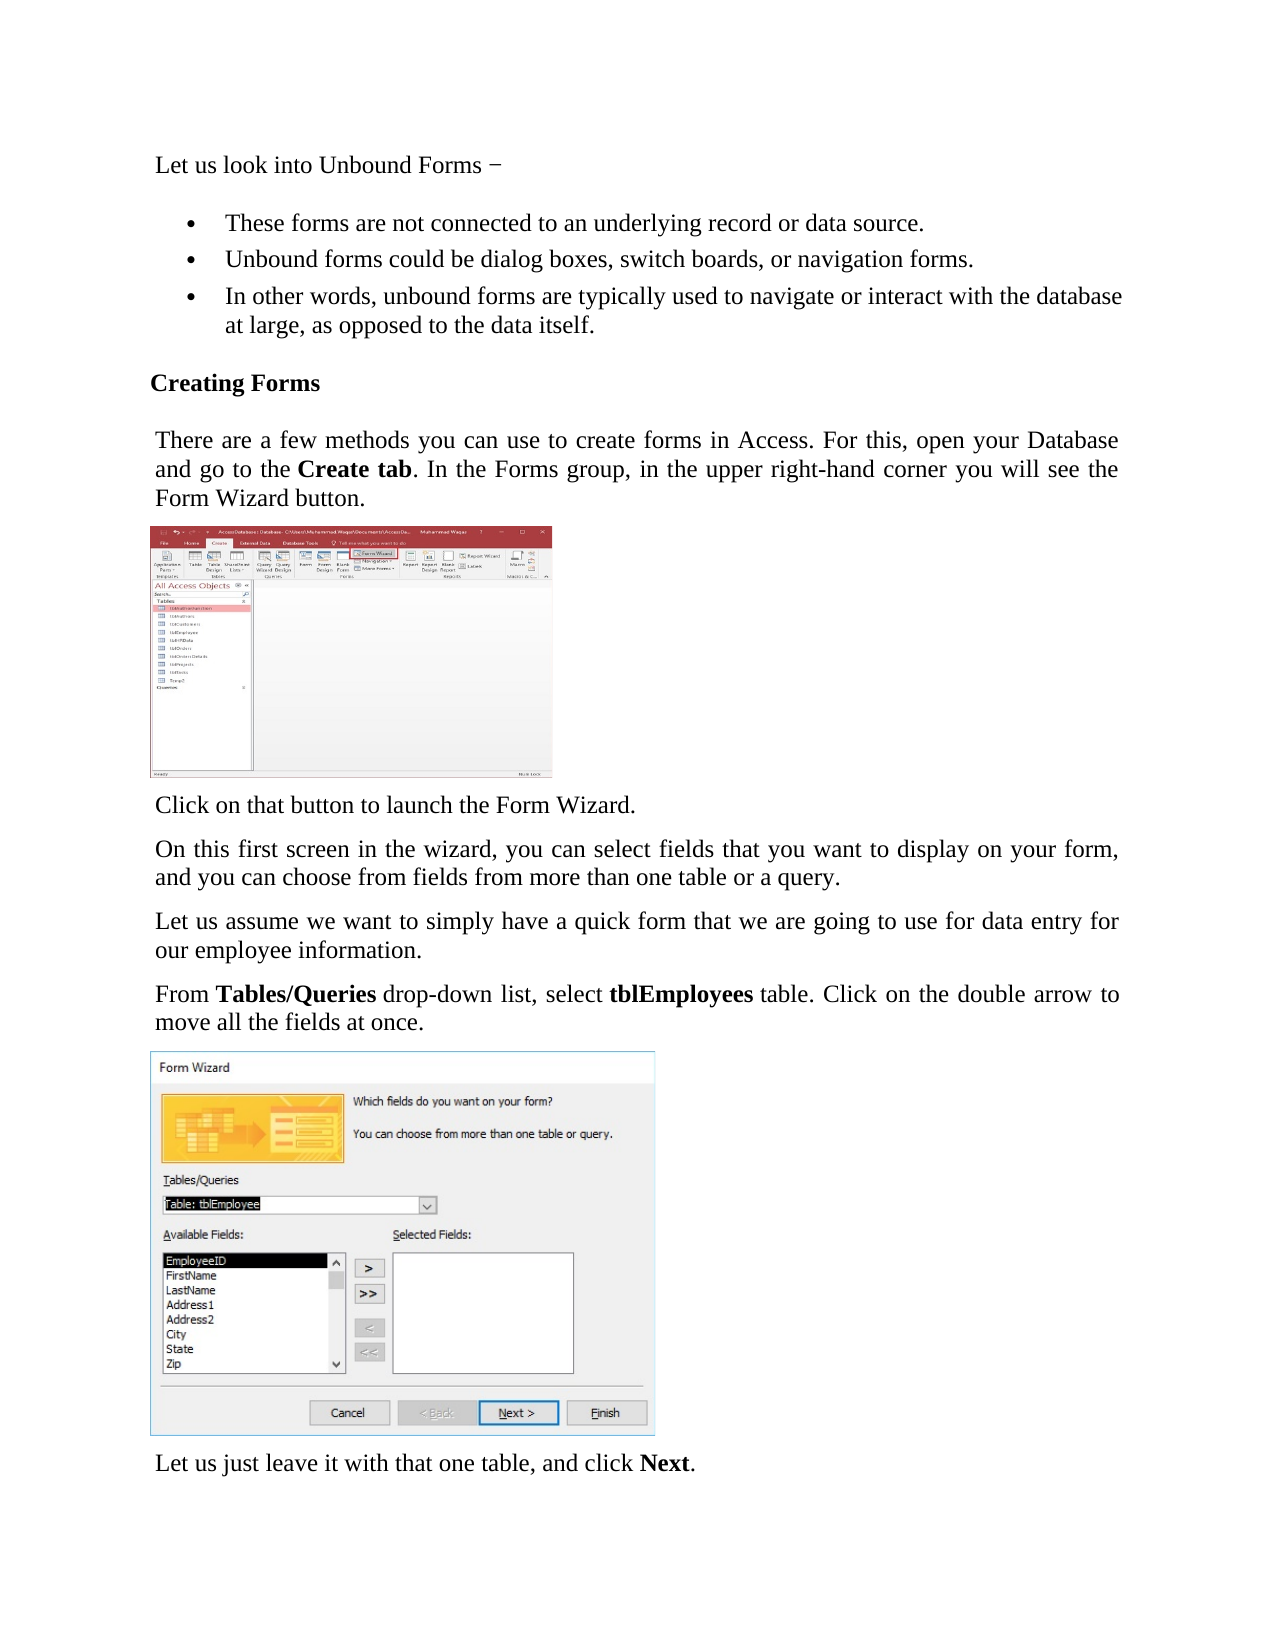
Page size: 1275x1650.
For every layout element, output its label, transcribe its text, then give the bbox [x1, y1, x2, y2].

list In other words, unbound forms are typically used to navigate or interact with the database at large, as opposed to the data itself. [187, 281, 1125, 338]
text Let us assume we want to simply have a quick form that we are going to use for data entry for our employee information. [155, 906, 1120, 964]
text On this first screen in the wizard, you can select fields that you want to display on your form, and you can choose from fields from more than one table or a query. [155, 834, 1120, 891]
text Click on that button to launch the Form Wizard. [155, 790, 1120, 819]
picture [150, 526, 553, 778]
text Let us just leave it with that one table, and click Next. [155, 1448, 1120, 1477]
text There are a few methods you can use to create forms in Access. For this, open your Database and go to the Create tab. In the Forms group, in the upper right-hand corner you will see the Form Wizard button. [155, 426, 1120, 512]
text Let us look into Unbound Forms − [155, 150, 1120, 179]
text From Tables/Queries drop-down list, select tblEmployees table. Click on the double arrow to move all the fields at once. [155, 979, 1120, 1036]
list These forms are not connected to an underlying record or data source. [187, 208, 1125, 237]
text Creating Forms [150, 368, 1125, 396]
list Unbound forms could be dialog boxes, switch boards, or navigation forms. [187, 244, 1125, 273]
picture [150, 1051, 655, 1436]
